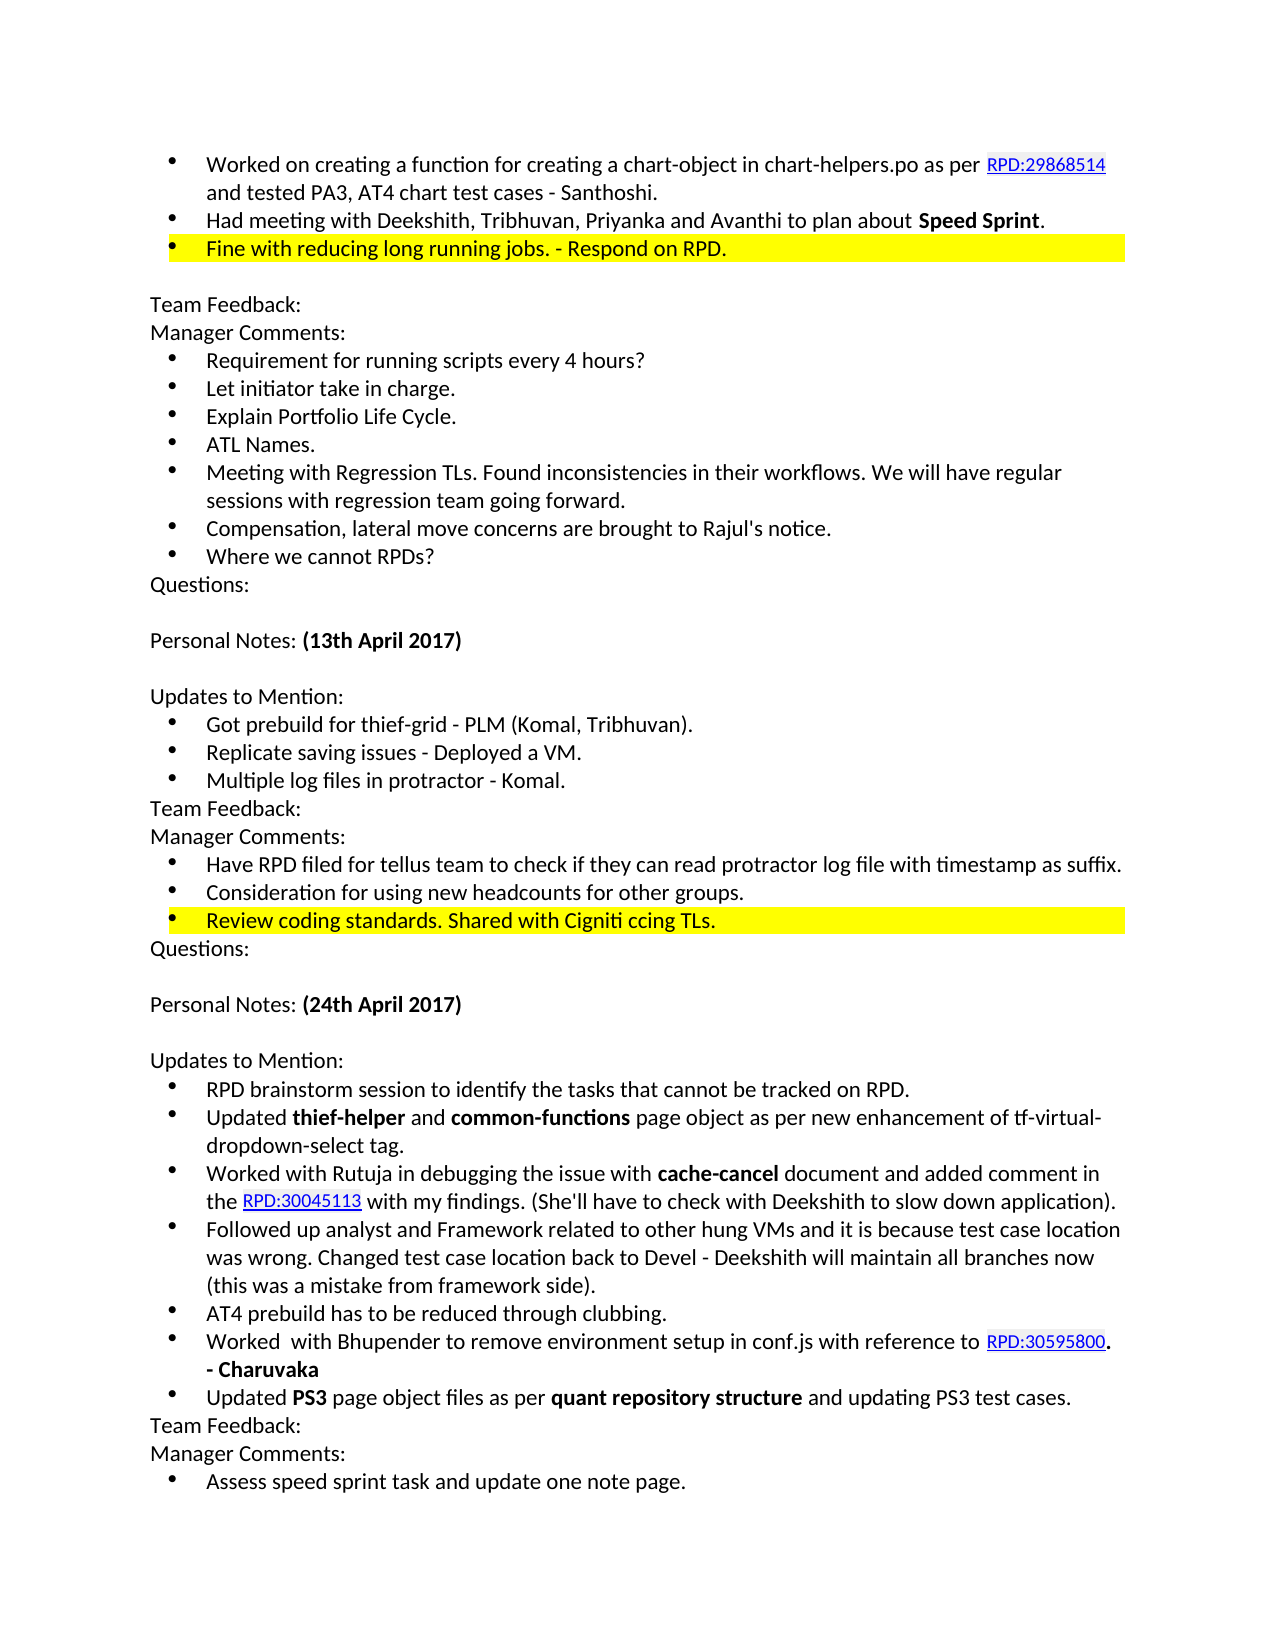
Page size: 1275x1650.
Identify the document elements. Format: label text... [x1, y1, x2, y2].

text Team Feedback: [150, 794, 1125, 822]
list Have RPD filed for tellus team to check if they can read protractor log file with timestamp as suffix. [169, 851, 1125, 878]
text Questions: [150, 934, 1125, 963]
list Worked on creating a function for creating a chart-object in chart-helpers.po as per RPD:29868514 and tested PA3, AT4 chart test cases - Santhoshi. [169, 150, 1125, 206]
text Personal Notes: (24th April 2017) [150, 991, 1125, 1019]
text Team Feedback: [150, 1411, 1125, 1439]
list Where we cannot RPDs? [169, 542, 1125, 570]
list AT4 prebuild has to be reduced through clubbing. [169, 1299, 1125, 1327]
list Multiple log files in protractor - Komal. [169, 766, 1125, 794]
text Team Feedback: [150, 290, 1125, 318]
text Updates to Mention: [150, 1047, 1125, 1075]
list Compensation, lateral move concerns are brought to Rajul's notice. [169, 514, 1125, 542]
list RPD brainstorm session to identify the tasks that cannot be tracked on RPD. [169, 1075, 1125, 1103]
list Followed up analyst and Framework related to other hung VMs and it is because test case location was wrong. Changed test case location back to Devel - Deekshith will maintain all branches now (this was a mistake from framework side). [169, 1215, 1125, 1299]
list Let initiator take in charge. [169, 374, 1125, 402]
text Manager Comments: [150, 318, 1125, 346]
list Got prebuild for thief-grid - PLM (Komal, Tribhuvan). [169, 710, 1125, 738]
list Worked with Rutuja in debugging the issue with cache-cancel document and added comment in the RPD:30045113 with my findings. (She'll have to check with Deekshith to slow down application). [169, 1159, 1125, 1215]
list Consideration for using new headcounts for other groups. [169, 878, 1125, 907]
text Manager Comments: [150, 822, 1125, 851]
list Assess speed sprint task and update one note page. [169, 1467, 1125, 1495]
list Updated PS3 page object files as per quant repository structure and updating PS3 test cases. [169, 1383, 1125, 1411]
text Updates to Mention: [150, 682, 1125, 710]
list Requirement for running scripts every 4 hours? [169, 346, 1125, 374]
list Worked with Bhupender to remove environment setup in conf.js with reference to RPD:30595800. - Charuvaka [169, 1327, 1125, 1383]
list Replicate saving issues - Deployed a VM. [169, 738, 1125, 766]
list Fine with reducing long running jobs. - Respond on RPD. [169, 234, 1125, 262]
list ATL Names. [169, 430, 1125, 458]
list Review coding standards. Shared with Cigniti ccing TLs. [169, 907, 1125, 934]
list Had meeting with Deekshith, Tribhuvan, Priyanka and Avanthi to plan about Speed Sprint. [169, 206, 1125, 234]
text Personal Notes: (13th April 2017) [150, 626, 1125, 654]
text Questions: [150, 570, 1125, 598]
text Manager Comments: [150, 1439, 1125, 1467]
list Explain Portfolio Life Cycle. [169, 402, 1125, 430]
list Updated thief-helper and common-functions page object as per new enhancement of tf-virtual-dropdown-select tag. [169, 1103, 1125, 1159]
list Meeting with Regression TLs. Found inconsistencies in their workflows. We will have regular sessions with regression team going forward. [169, 458, 1125, 514]
